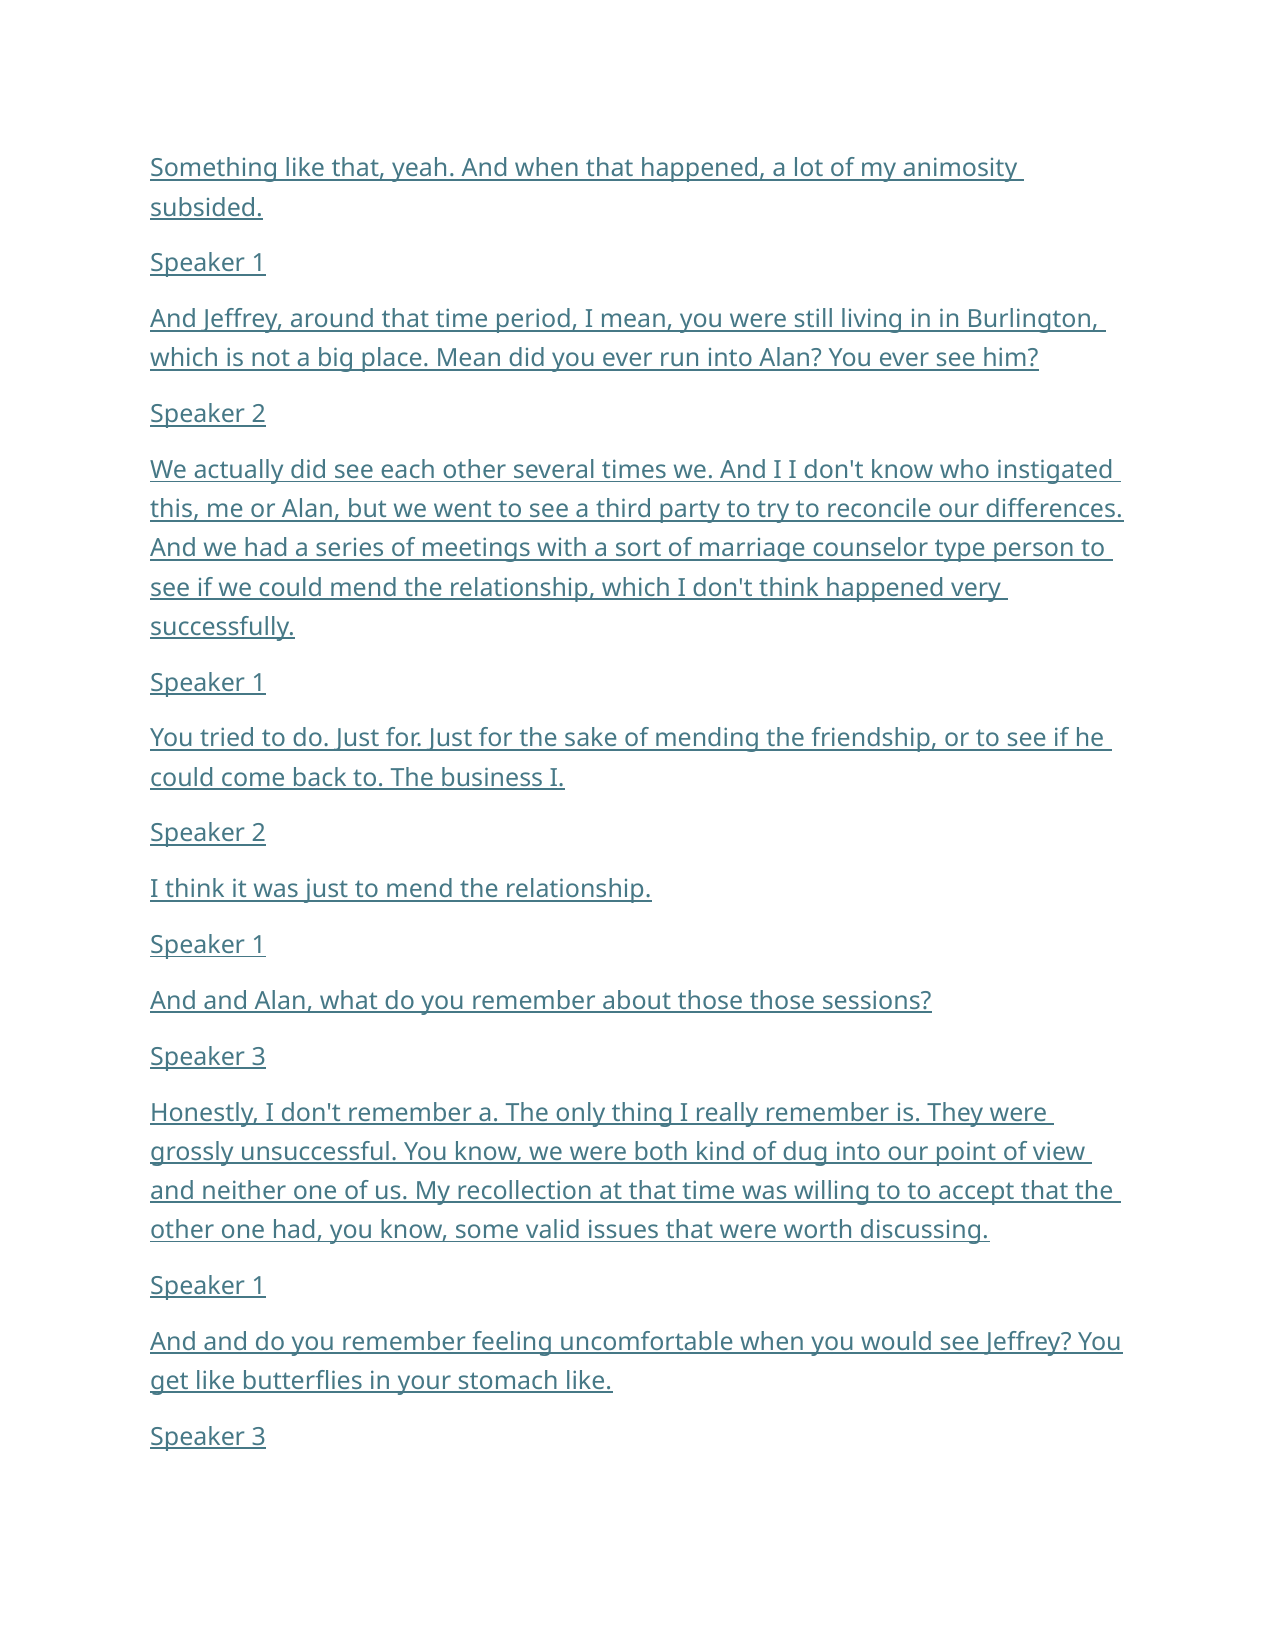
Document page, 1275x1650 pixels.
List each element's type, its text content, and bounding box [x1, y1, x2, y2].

text Speaker 2 [150, 396, 1125, 430]
text Speaker 2 [150, 815, 1125, 849]
text Speaker 1 [150, 245, 1125, 279]
text Speaker 3 [150, 1038, 1125, 1072]
text Speaker 1 [150, 664, 1125, 698]
text And Jeffrey, around that time period, I mean, you were still living in in Burlington, which is not a big place. Mean did you ever run into Alan? You ever see him? [150, 301, 1125, 374]
text You tried to do. Just for. Just for the sake of mending the friendship, or to see if he could come back to. The business I. [150, 720, 1125, 793]
text Honestly, I don't remember a. The only thing I really remember is. They were grossly unsuccessful. You know, we were both kind of dug into our point of view and neither one of us. My recollection at that time was willing to to accept that the other one had, you know, some valid issues that were worth discussing. [150, 1094, 1125, 1246]
text Speaker 1 [150, 927, 1125, 961]
text And and Alan, what do you remember about those those sessions? [150, 982, 1125, 1017]
text Speaker 1 [150, 1267, 1125, 1302]
text We actually did see each other several times we. And I I don't know who instigated this, me or Alan, but we went to see a third party to try to reconcile our differences. And we had a series of meetings with a sort of marriage counselor type person to see if we could mend the relationship, which I don't think happened very successfully. [150, 452, 1125, 642]
text Something like that, yeah. And when that happened, a lot of my animosity subsided. [150, 150, 1125, 223]
text Speaker 3 [150, 1418, 1125, 1452]
text And and do you remember feeling uncomfortable when you would see Jeffrey? You get like butterflies in your stomach like. [150, 1323, 1125, 1397]
text I think it was just to mend the relationship. [150, 871, 1125, 905]
